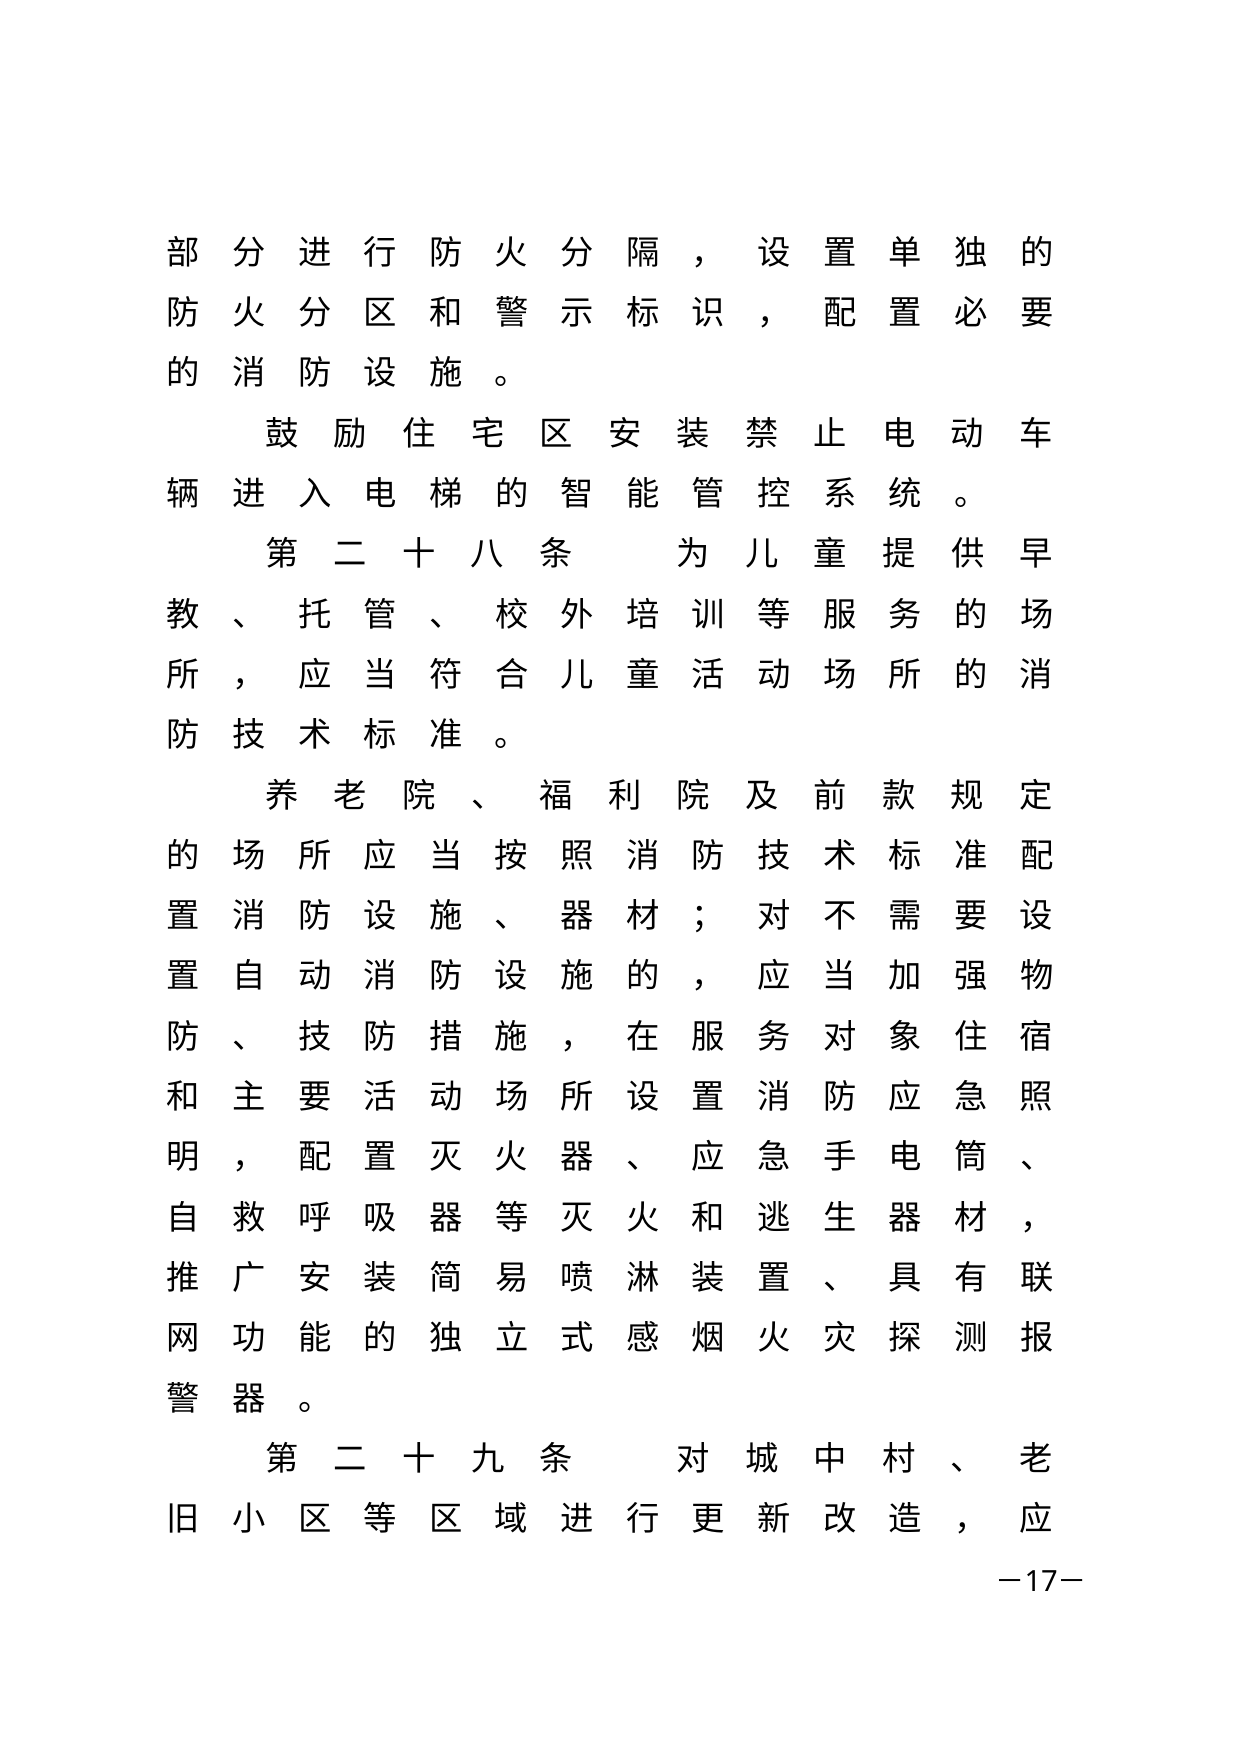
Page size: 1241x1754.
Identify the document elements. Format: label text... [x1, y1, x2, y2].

text 第二十七条 居民住宅区规划、建设电动车辆集中充电设施，应当符合消防、用电等安全技术标准。集中充电场所确需设置在建筑内的，应当与该建筑的其他部分进行防火分隔，设置单独的防火分区和警示标识，配置必要的消防设施。 [167, 219, 1085, 400]
text 养老院、福利院及前款规定的场所应当按照消防技术标准配置消防设施、器材；对不需要设置自动消防设施的，应当加强物防、技防措施，在服务对象住宿和主要活动场所设置消防应急照明，配置灭火器、应急手电筒、自救呼吸器等灭火和逃生器材，推广安装简易喷淋装置、具有联网功能的独立式感烟火灾探测报警器。 [167, 762, 1085, 1426]
text 鼓励住宅区安装禁止电动车辆进入电梯的智能管控系统。 [167, 400, 1085, 521]
text 第二十八条 为儿童提供早教、托管、校外培训等服务的场所，应当符合儿童活动场所的消防技术标准。 [167, 521, 1085, 762]
text 第二十九条 对城中村、老旧小区等区域进行更新改造，应当采取下列消防安全措施： [167, 1426, 1085, 1546]
